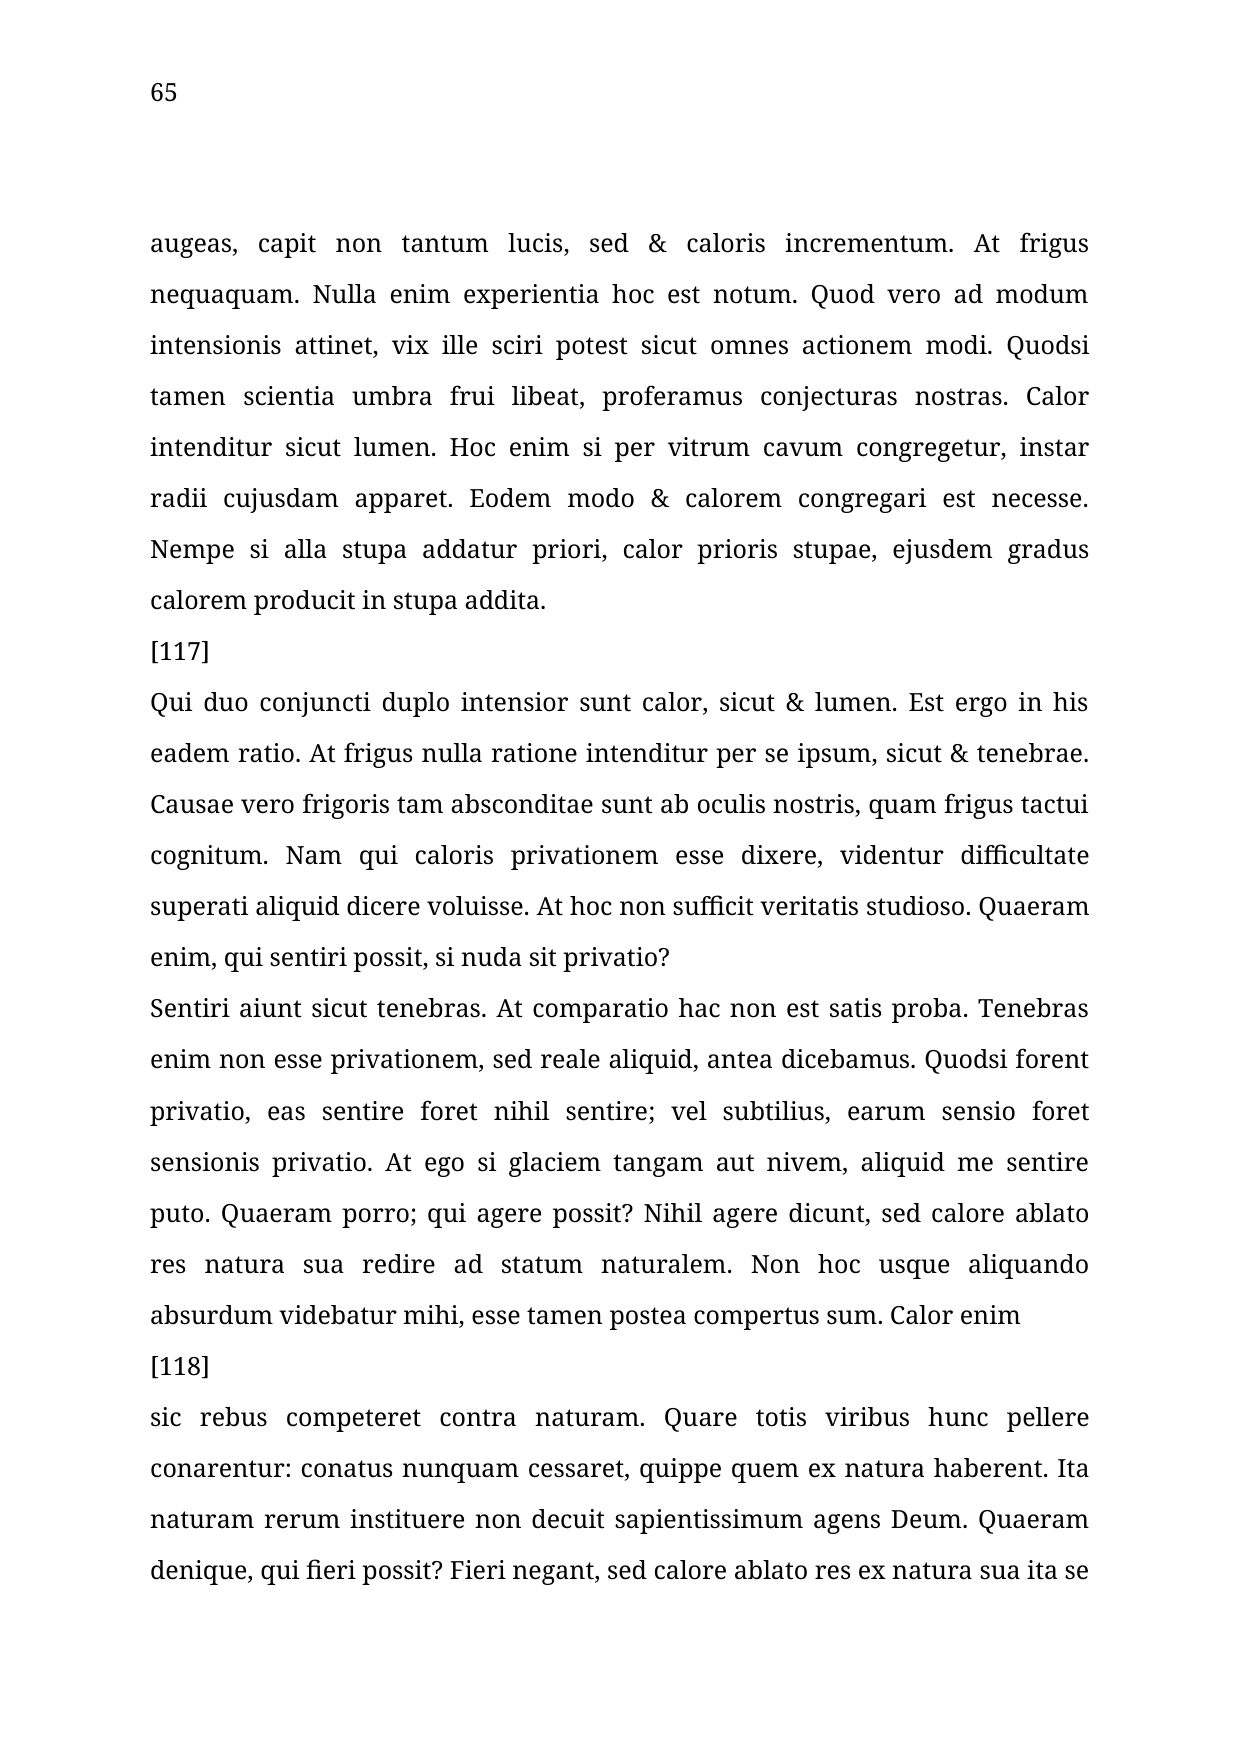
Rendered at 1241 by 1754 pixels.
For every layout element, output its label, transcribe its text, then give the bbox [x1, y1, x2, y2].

text [117] [150, 634, 1090, 668]
text [118] [150, 1348, 1090, 1382]
text Sentiri aiunt sicut tenebras. At comparatio hac non est satis proba. Tenebras enim non esse privationem, sed reale aliquid, antea dicebamus. Quodsi forent privatio, eas sentire foret nihil sentire; vel subtilius, earum sensio foret sensionis privatio. At ego si glaciem tangam aut nivem, aliquid me sentire puto. Quaeram porro; qui agere possit? Nihil agere dicunt, sed calore ablato res natura sua redire ad statum naturalem. Non hoc usque aliquando absurdum videbatur mihi, esse tamen postea compertus sum. Calor enim [150, 991, 1090, 1331]
text Qui duo conjuncti duplo intensior sunt calor, sicut & lumen. Est ergo in his eadem ratio. At frigus nulla ratione intenditur per se ipsum, sicut & tenebrae. Causae vero frigoris tam absconditae sunt ab oculis nostris, quam frigus tactui cognitum. Nam qui caloris privationem esse dixere, videntur difficultate superati aliquid dicere voluisse. At hoc non sufficit veritatis studioso. Quaeram enim, qui sentiri possit, si nuda sit privatio? [150, 685, 1090, 974]
